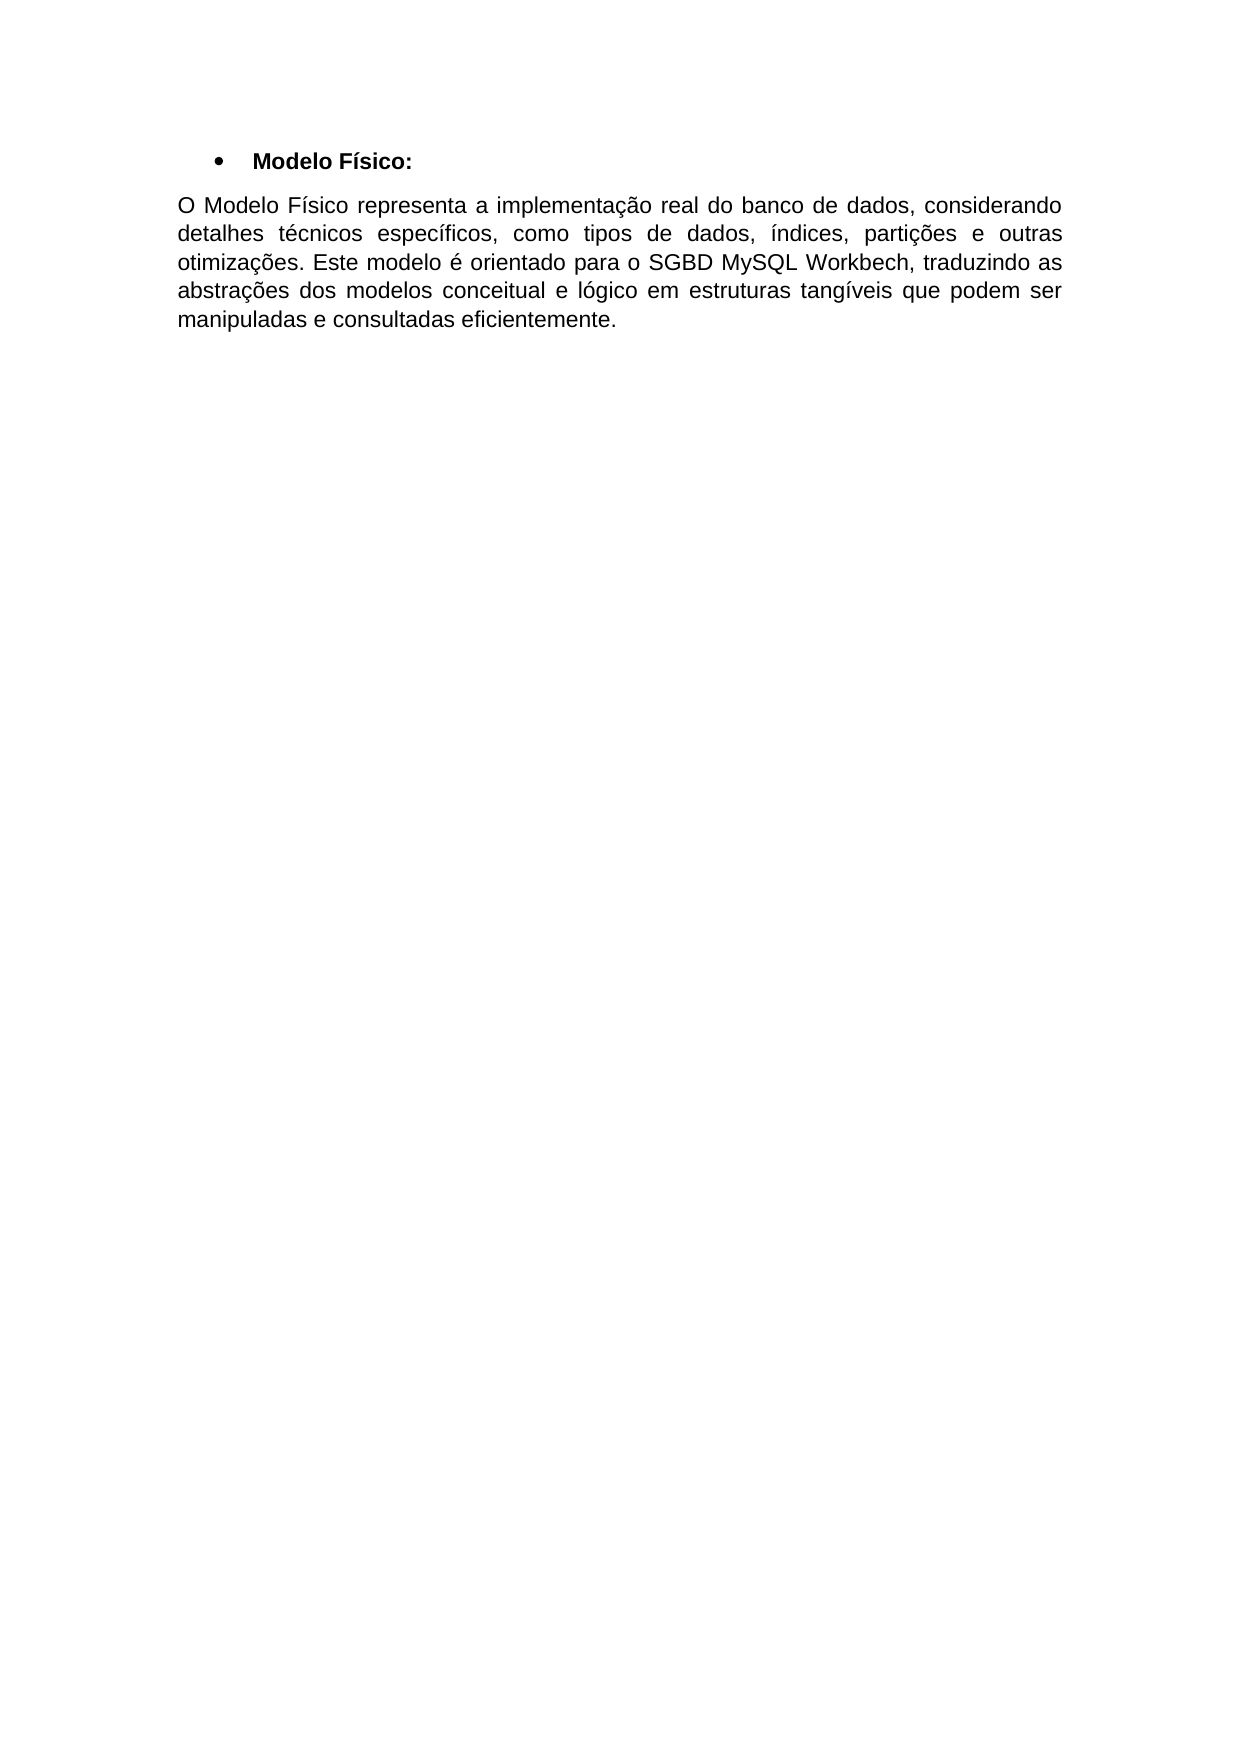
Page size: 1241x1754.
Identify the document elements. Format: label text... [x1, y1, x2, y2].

list Modelo Físico: [215, 148, 1063, 174]
text O Modelo Físico representa a implementação real do banco de dados, considerando detalhes técnicos específicos, como tipos de dados, índices, partições e outras otimizações. Este modelo é orientado para o SGBD MySQL Workbech, traduzindo as abstrações dos modelos conceitual e lógico em estruturas tangíveis que podem ser manipuladas e consultadas eficientemente. [177, 192, 1063, 332]
